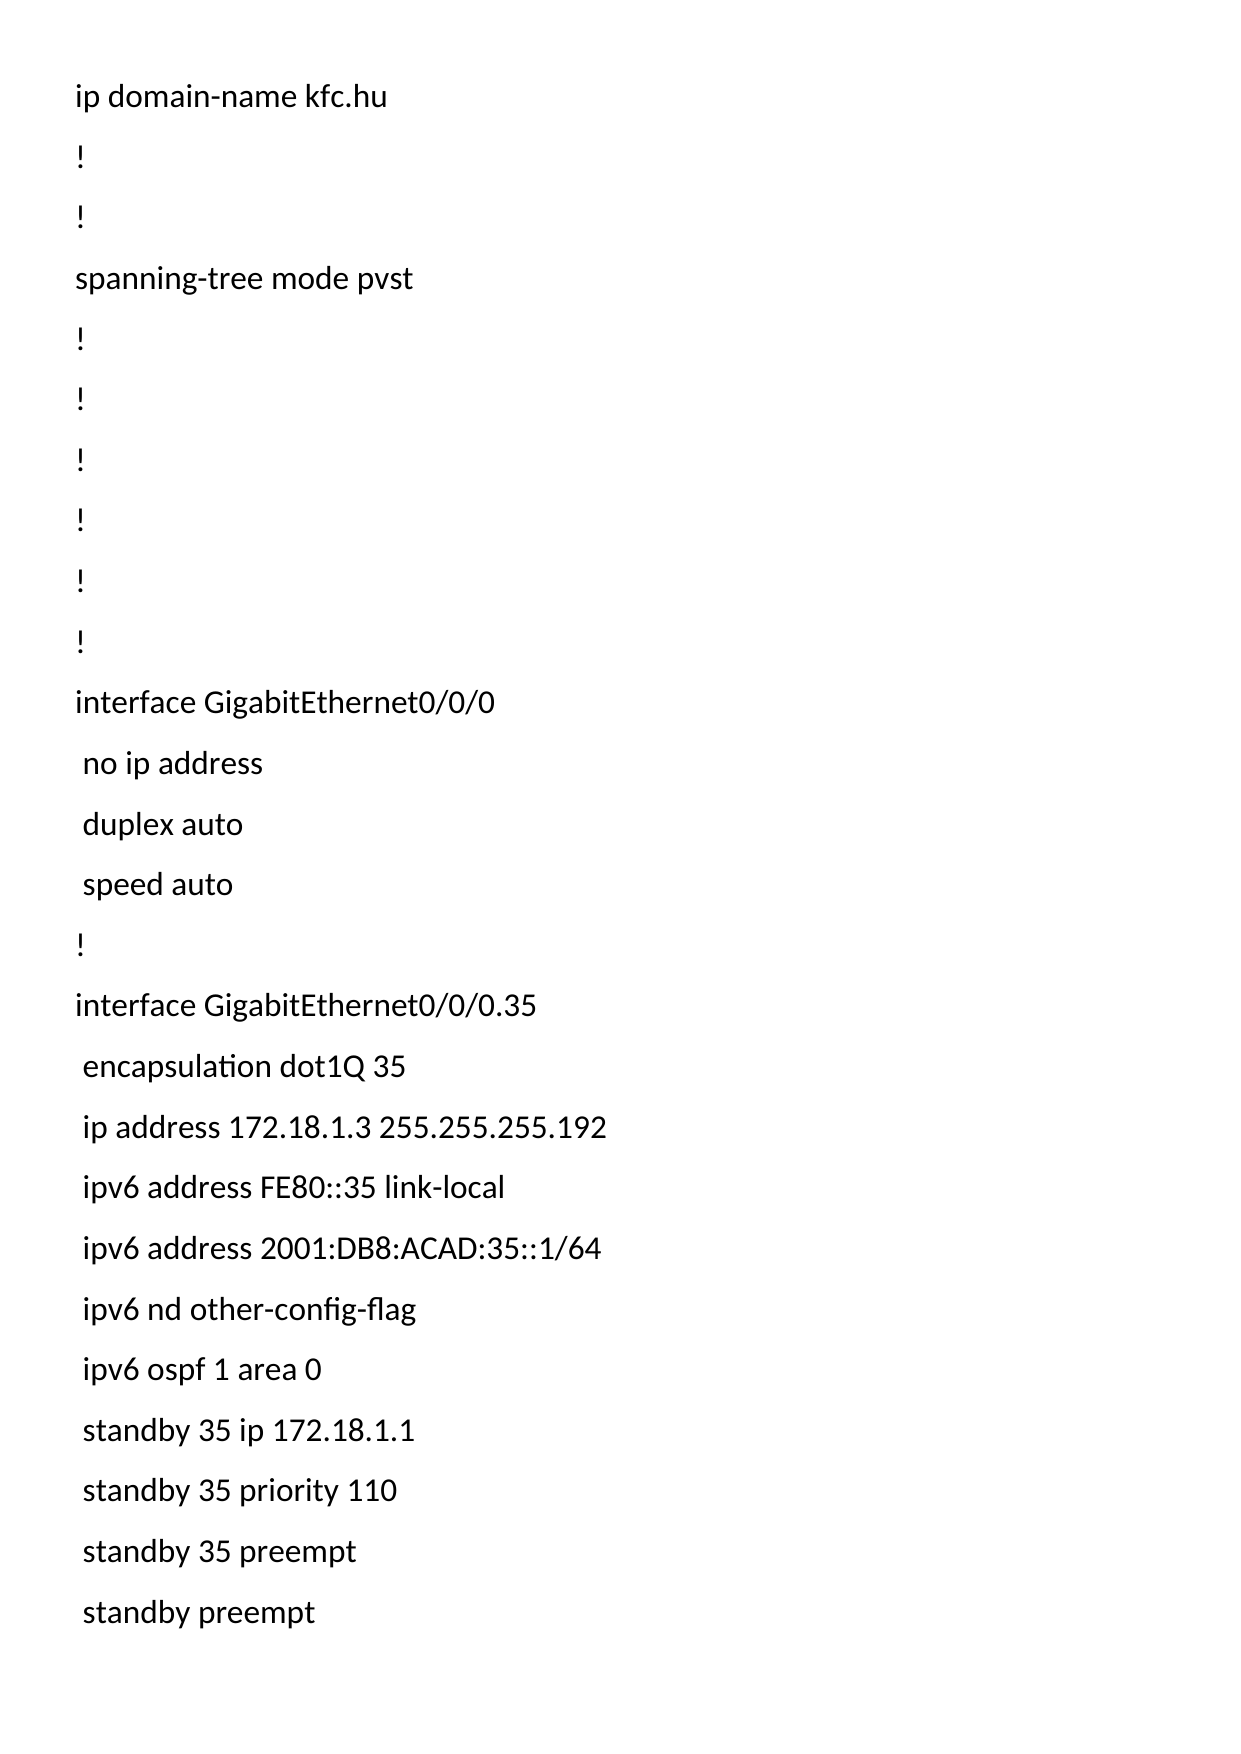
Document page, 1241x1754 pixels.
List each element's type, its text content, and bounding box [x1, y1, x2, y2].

text ! [75, 317, 1165, 358]
text no ip address [75, 742, 1165, 783]
text ipv6 address 2001:DB8:ACAD:35::1/64 [75, 1227, 1165, 1268]
text interface GigabitEthernet0/0/0 [75, 681, 1165, 722]
text ! [75, 499, 1165, 540]
text ! [75, 136, 1165, 176]
text spanning-tree mode pvst [75, 257, 1165, 298]
text ipv6 address FE80::35 link-local [75, 1166, 1165, 1207]
text ip domain-name kfc.hu [75, 75, 1165, 116]
text ipv6 ospf 1 area 0 [75, 1348, 1165, 1389]
text encapsulation dot1Q 35 [75, 1045, 1165, 1086]
text ! [75, 378, 1165, 419]
text standby 35 ip 172.18.1.1 [75, 1409, 1165, 1449]
text ip address 172.18.1.3 255.255.255.192 [75, 1106, 1165, 1146]
text standby 35 priority 110 [75, 1469, 1165, 1510]
text ! [75, 621, 1165, 661]
text ! [75, 196, 1165, 237]
text ipv6 nd other-config-flag [75, 1287, 1165, 1328]
text duplex auto [75, 802, 1165, 843]
text standby 35 preempt [75, 1530, 1165, 1571]
text standby preempt [75, 1591, 1165, 1631]
text ! [75, 439, 1165, 479]
text speed auto [75, 863, 1165, 904]
text ! [75, 924, 1165, 964]
text interface GigabitEthernet0/0/0.35 [75, 984, 1165, 1025]
text ! [75, 560, 1165, 601]
